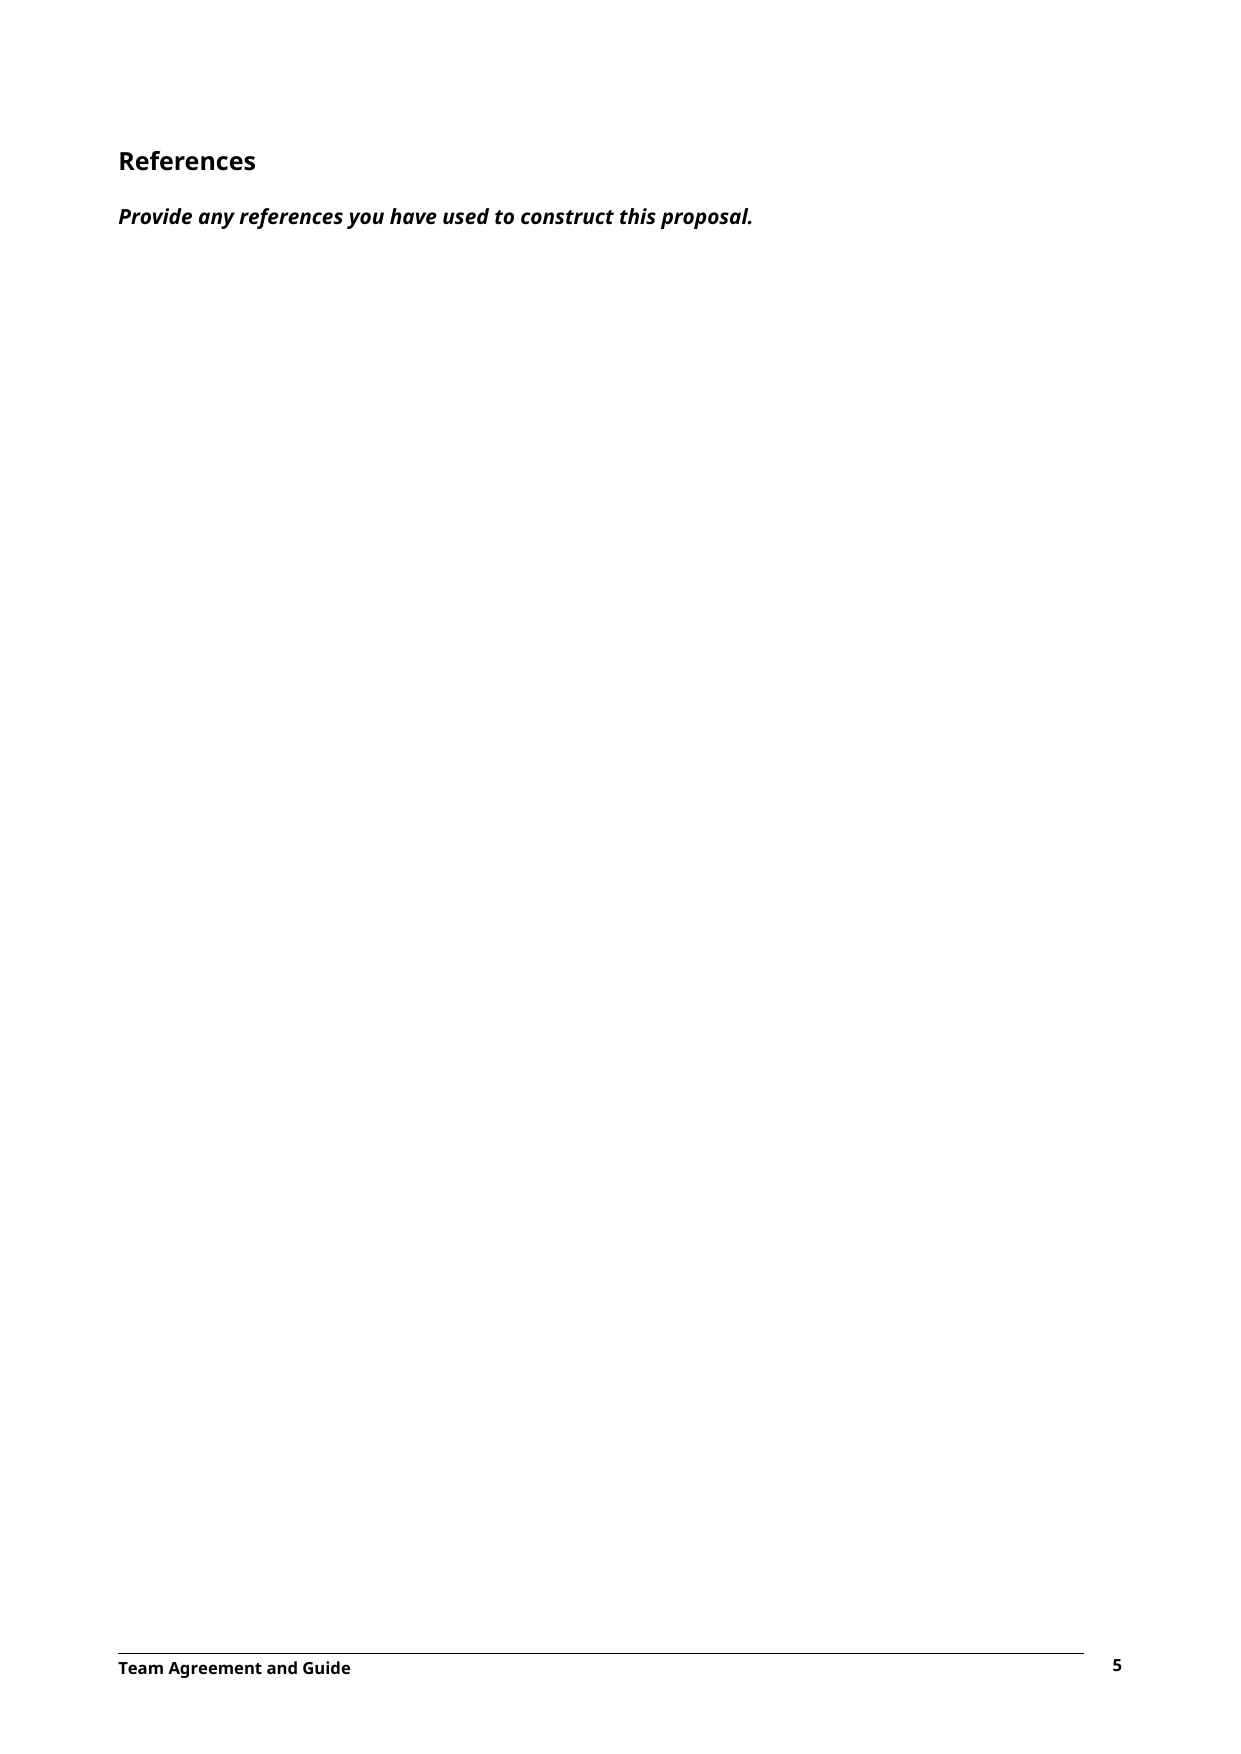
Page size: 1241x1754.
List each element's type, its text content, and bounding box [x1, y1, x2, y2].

subtitle References [118, 143, 1122, 177]
text Provide any references you have used to construct this proposal. [118, 202, 1122, 231]
